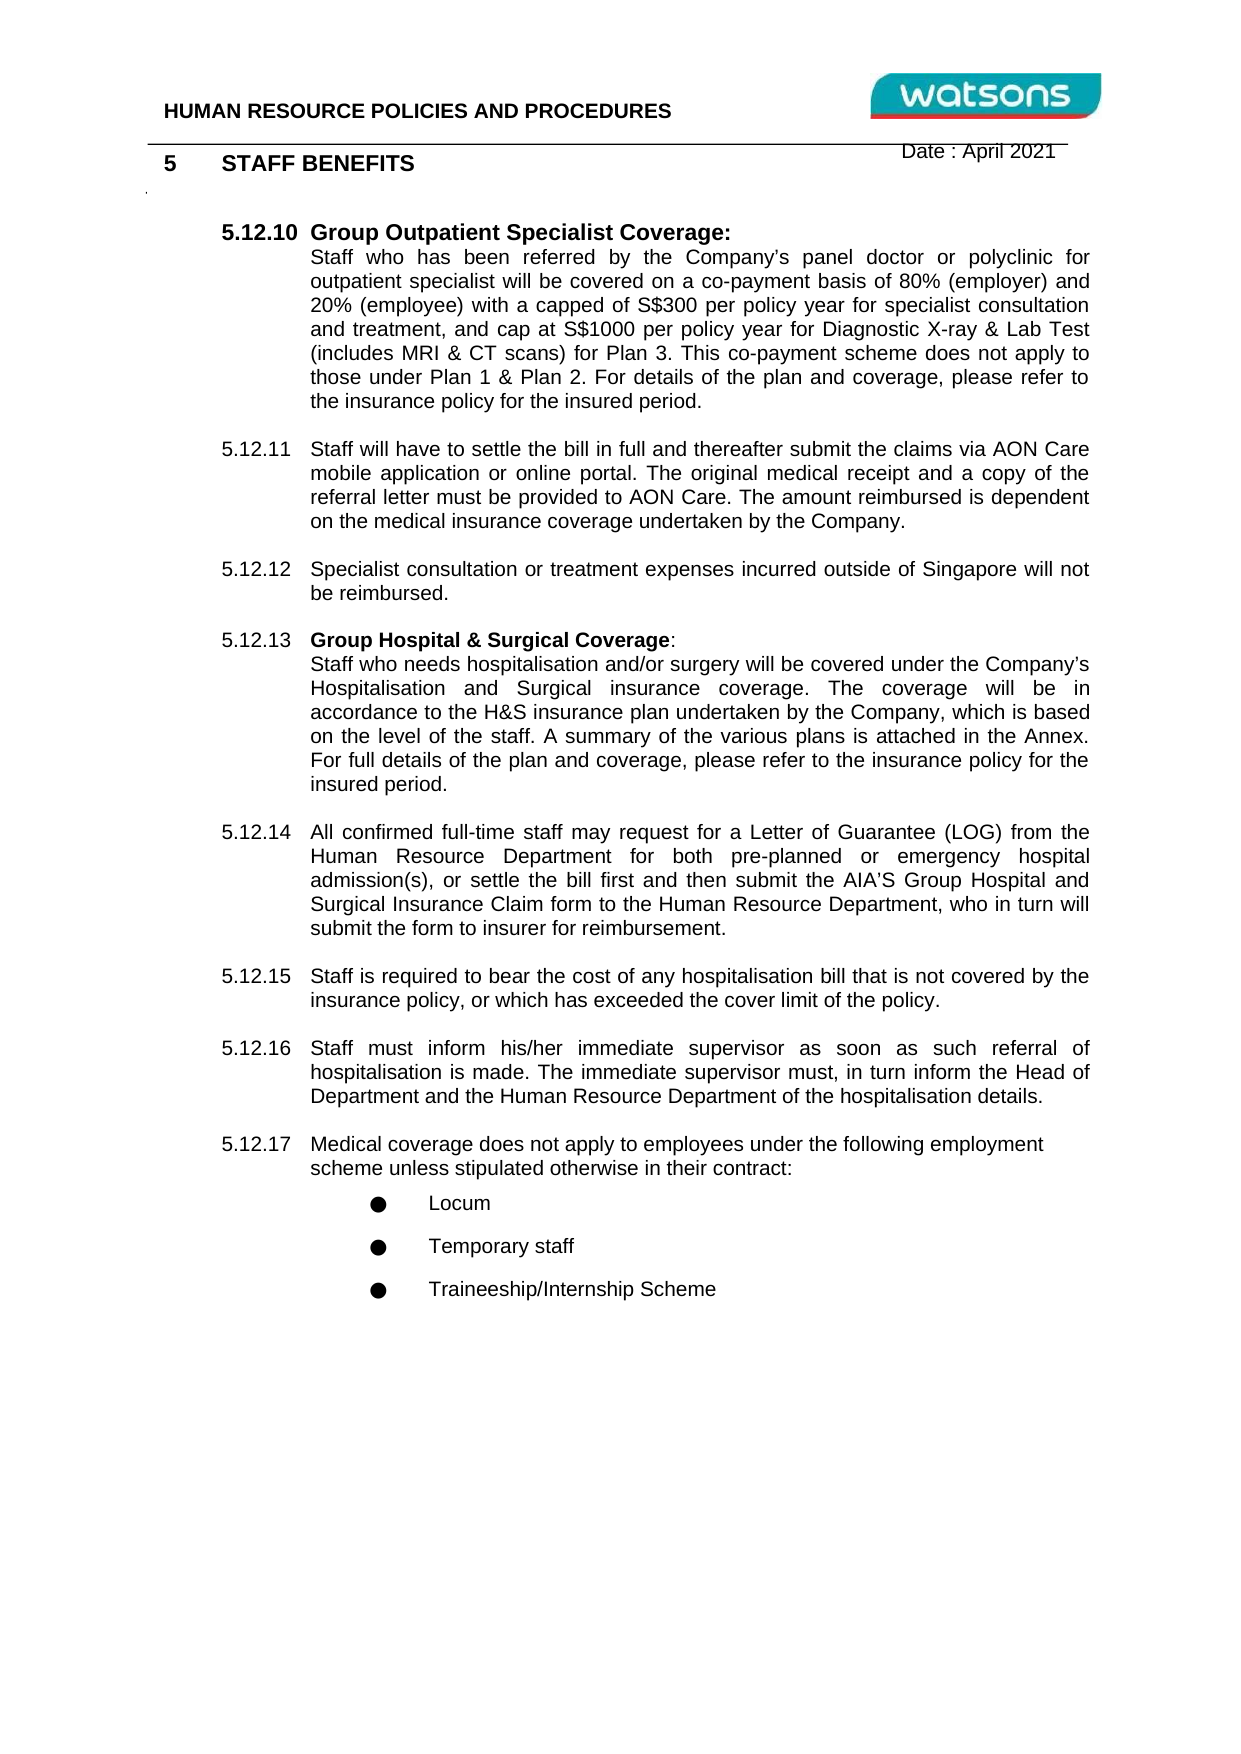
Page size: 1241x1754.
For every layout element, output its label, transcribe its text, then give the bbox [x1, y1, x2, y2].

picture [870, 73, 1103, 119]
list Medical coverage does not apply to employees under the following employment scheme unless stipulated otherwise in their contract: [221, 1132, 1091, 1179]
subtitle Group Outpatient Specialist Coverage: [221, 219, 1240, 245]
list Staff will have to settle the bill in full and thereafter submit the claims via AON Care mobile application or online portal. The original medical receipt and a copy of the referral letter must be provided to AON Care. The amount reimbursed is dependent on the medical insurance coverage undertaken by the Company. [221, 437, 1091, 532]
list Locum [369, 1179, 1240, 1222]
list Temporary staff [369, 1223, 1240, 1265]
list Staff is required to bear the cost of any hospitalisation bill that is not covered by the insurance policy, or which has exceeded the cover limit of the policy. [221, 964, 1091, 1012]
subtitle Group Hospital & Surgical Coverage: [221, 628, 1240, 652]
text Staff who has been referred by the Company’s panel doctor or polyclinic for outpatient specialist will be covered on a co-payment basis of 80% (employer) and 20% (employee) with a capped of S$300 per policy year for specialist consultation and treatment, and cap at S$1000 per policy year for Diagnostic X-ray & Lab Test (includes MRI & CT scans) for Plan 3. This co-payment scheme does not apply to those under Plan 1 & Plan 2. For details of the plan and coverage, please refer to the insurance policy for the insured period. [310, 245, 1091, 413]
list Specialist consultation or treatment expenses incurred outside of Singapore will not be reimbursed. [221, 557, 1091, 604]
text Staff who needs hospitalisation and/or surgery will be covered under the Company’s Hospitalisation and Surgical insurance coverage. The coverage will be in accordance to the H&S insurance plan undertaken by the Company, which is based on the level of the staff. A summary of the various plans is attached in the Annex. For full details of the plan and coverage, please refer to the insurance policy for the insured period. [310, 652, 1091, 796]
list Staff must inform his/her immediate supervisor as soon as such referral of hospitalisation is made. The immediate supervisor must, in turn inform the Head of Department and the Human Resource Department of the hospitalisation details. [221, 1036, 1091, 1107]
list All confirmed full-time staff may request for a Letter of Guarantee (LOG) from the Human Resource Department for both pre-planned or emergency hospital admission(s), or settle the bill first and then submit the AIA’S Group Hospital and Surgical Insurance Claim form to the Human Resource Department, who in turn will submit the form to insurer for reimbursement. [221, 820, 1091, 940]
list Traineeship/Internship Scheme [369, 1266, 1240, 1308]
